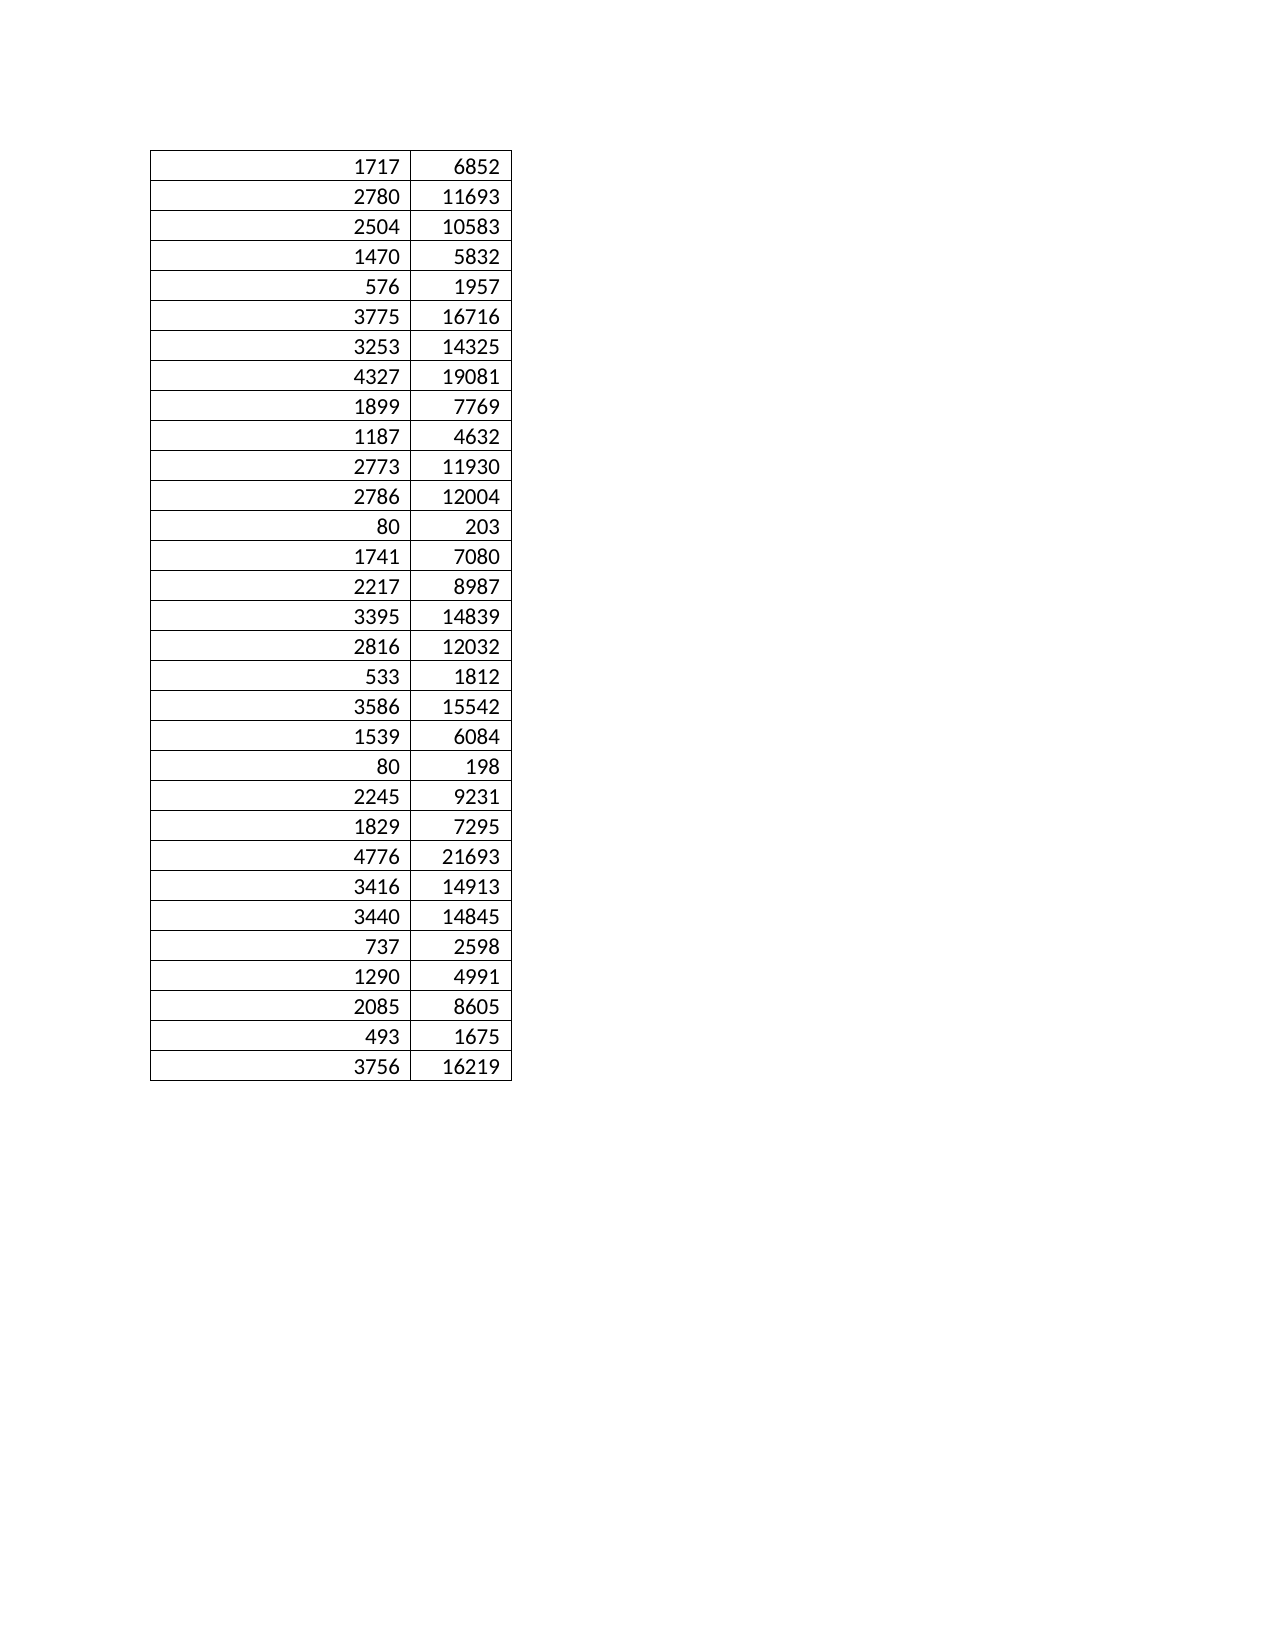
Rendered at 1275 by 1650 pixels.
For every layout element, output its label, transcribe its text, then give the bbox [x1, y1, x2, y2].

table_cell 16716 [411, 301, 511, 330]
table_cell 11693 [411, 181, 511, 210]
table_cell 4776 [151, 841, 410, 870]
table_cell 2773 [151, 451, 410, 480]
table_cell 7769 [411, 391, 511, 420]
table_cell 2816 [151, 631, 410, 660]
table_cell 6084 [411, 721, 511, 750]
table_cell 1470 [151, 241, 410, 270]
table_cell 2085 [151, 991, 410, 1020]
table_cell 14325 [411, 331, 511, 360]
table_cell 1957 [411, 271, 511, 300]
table_cell 14845 [411, 901, 511, 930]
table_cell 3440 [151, 901, 410, 930]
table_cell 533 [151, 661, 410, 690]
table_cell 3416 [151, 871, 410, 900]
table_cell 7295 [411, 811, 511, 840]
table_cell 80 [151, 511, 410, 540]
table_cell 1829 [151, 811, 410, 840]
table_cell 6852 [411, 151, 511, 180]
table_cell 7080 [411, 541, 511, 570]
table_cell 12004 [411, 481, 511, 510]
table_cell 16219 [411, 1051, 511, 1080]
table_cell 14913 [411, 871, 511, 900]
table_cell 4632 [411, 421, 511, 450]
table_cell 3395 [151, 601, 410, 630]
table_cell 1717 [151, 151, 410, 180]
table_cell 14839 [411, 601, 511, 630]
table_cell 203 [411, 511, 511, 540]
table_cell 1539 [151, 721, 410, 750]
table_cell 2245 [151, 781, 410, 810]
table_cell 2786 [151, 481, 410, 510]
table_cell 2217 [151, 571, 410, 600]
table_cell 11930 [411, 451, 511, 480]
table_cell 2504 [151, 211, 410, 240]
table_cell 1290 [151, 961, 410, 990]
table_cell 1741 [151, 541, 410, 570]
table_cell 4327 [151, 361, 410, 390]
table_cell 10583 [411, 211, 511, 240]
table_cell 1812 [411, 661, 511, 690]
table_cell 5832 [411, 241, 511, 270]
table_cell 576 [151, 271, 410, 300]
table_cell 1187 [151, 421, 410, 450]
table_cell 8605 [411, 991, 511, 1020]
table_cell 3253 [151, 331, 410, 360]
table_cell 3756 [151, 1051, 410, 1080]
table_cell 21693 [411, 841, 511, 870]
table_cell 2780 [151, 181, 410, 210]
table_cell 737 [151, 931, 410, 960]
table_cell 19081 [411, 361, 511, 390]
table_cell 2598 [411, 931, 511, 960]
table_cell 12032 [411, 631, 511, 660]
table_cell 198 [411, 751, 511, 780]
table_cell 493 [151, 1021, 410, 1050]
table_cell 1675 [411, 1021, 511, 1050]
table_cell 15542 [411, 691, 511, 720]
table_cell 8987 [411, 571, 511, 600]
table_cell 9231 [411, 781, 511, 810]
table_cell 1899 [151, 391, 410, 420]
table_cell 80 [151, 751, 410, 780]
table_cell 4991 [411, 961, 511, 990]
table_cell 3586 [151, 691, 410, 720]
table_cell 3775 [151, 301, 410, 330]
